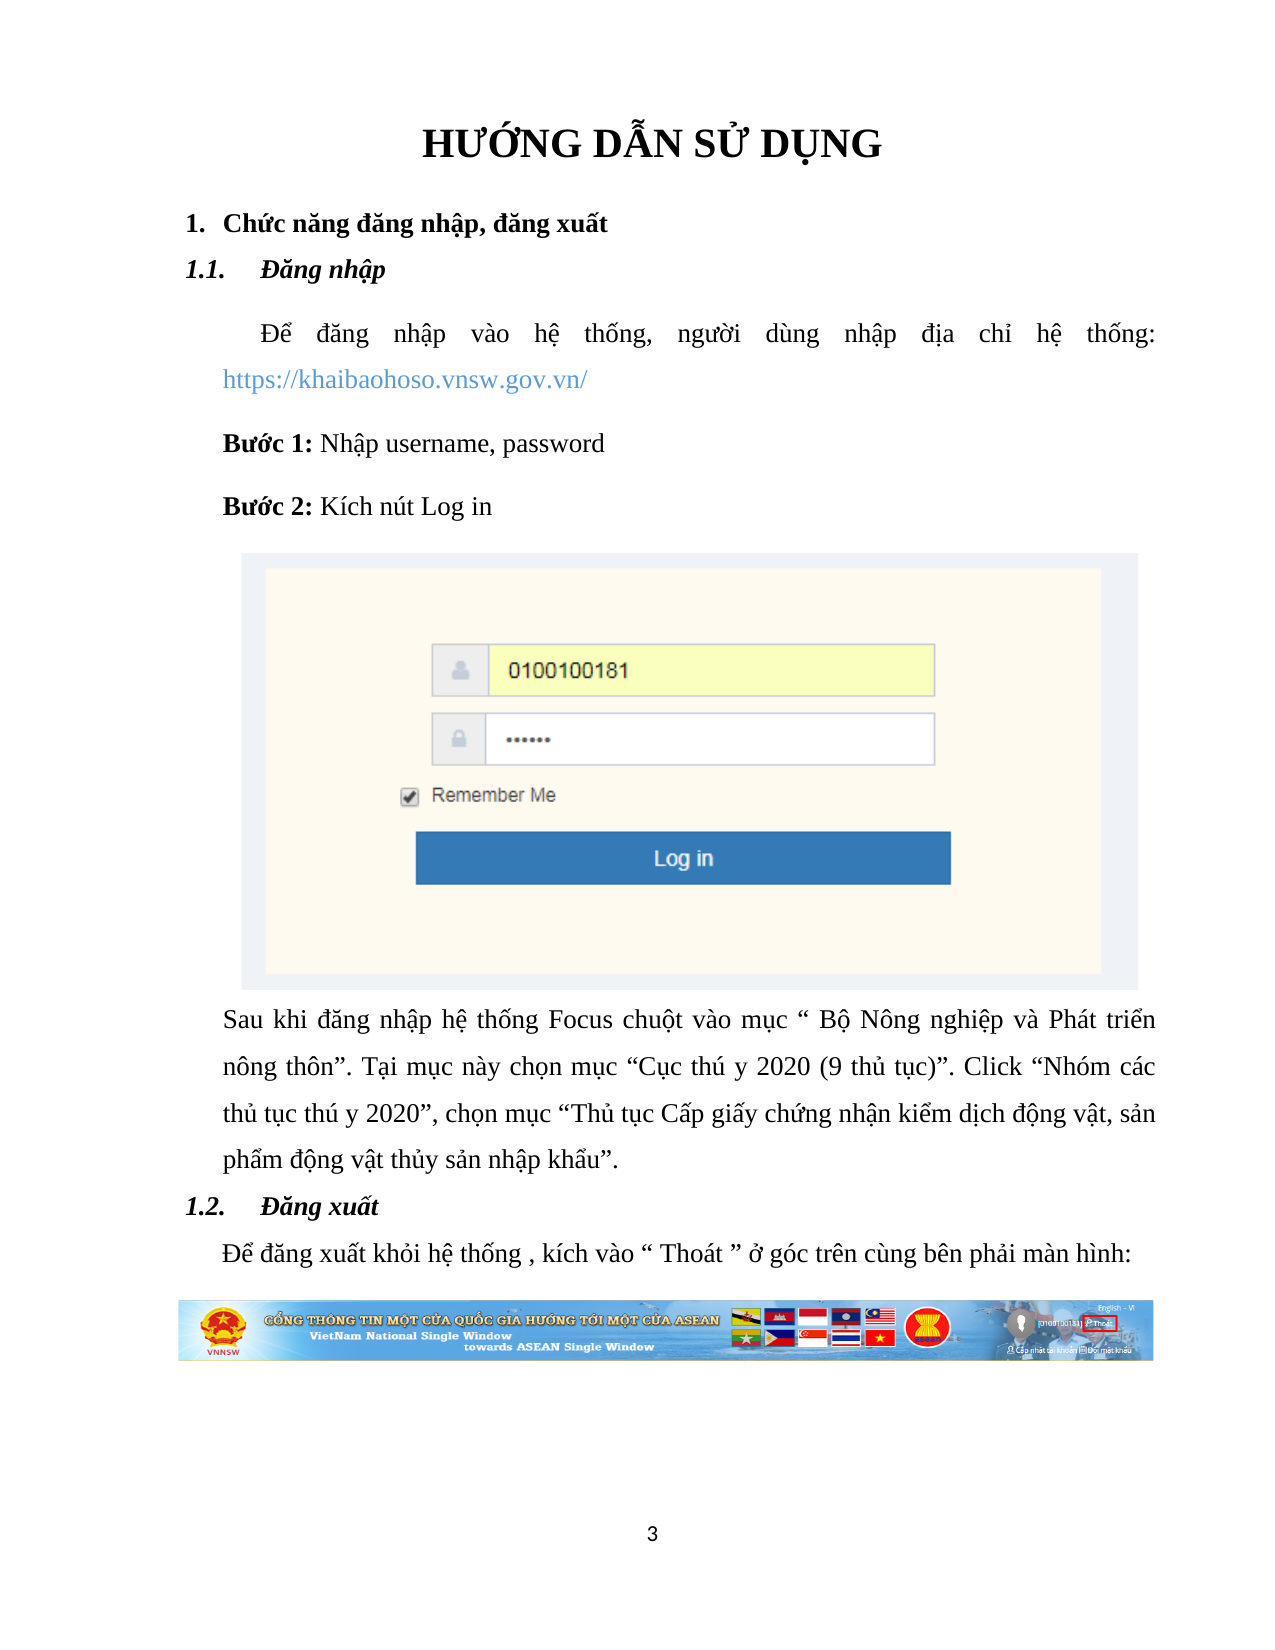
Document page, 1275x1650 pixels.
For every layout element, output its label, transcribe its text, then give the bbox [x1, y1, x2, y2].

list Đăng nhập [185, 253, 1157, 284]
list Để đăng xuất khỏi hệ thống , kích vào “ Thoát ” ở góc trên cùng bên phải màn hình: [222, 1237, 1157, 1268]
picture [178, 1300, 1154, 1361]
subtitle Chức năng đăng nhập, đăng xuất [185, 207, 1157, 238]
text HƯỚNG DẪN SỬ DỤNG [148, 118, 1157, 166]
text Bước 2: Kích nút Log in [148, 490, 1157, 521]
list Đăng xuất [185, 1190, 1157, 1221]
text Để đăng nhập vào hệ thống, người dùng nhập địa chỉ hệ thống: https://khaibaohoso.vnsw.gov.vn/ [223, 317, 1157, 394]
list Sau khi đăng nhập hệ thống Focus chuột vào mục “ Bộ Nông nghiệp và Phát triển nông thôn”. Tại mục này chọn mục “Cục thú y 2020 (9 thủ tục)”. Click “Nhóm các thủ tục thú y 2020”, chọn mục “Thủ tục Cấp giấy chứng nhận kiểm dịch động vật, sản phẩm động vật thủy sản nhập khẩu”. [223, 1003, 1157, 1174]
text Bước 1: Nhập username, password [148, 427, 1157, 458]
picture [241, 553, 1139, 990]
